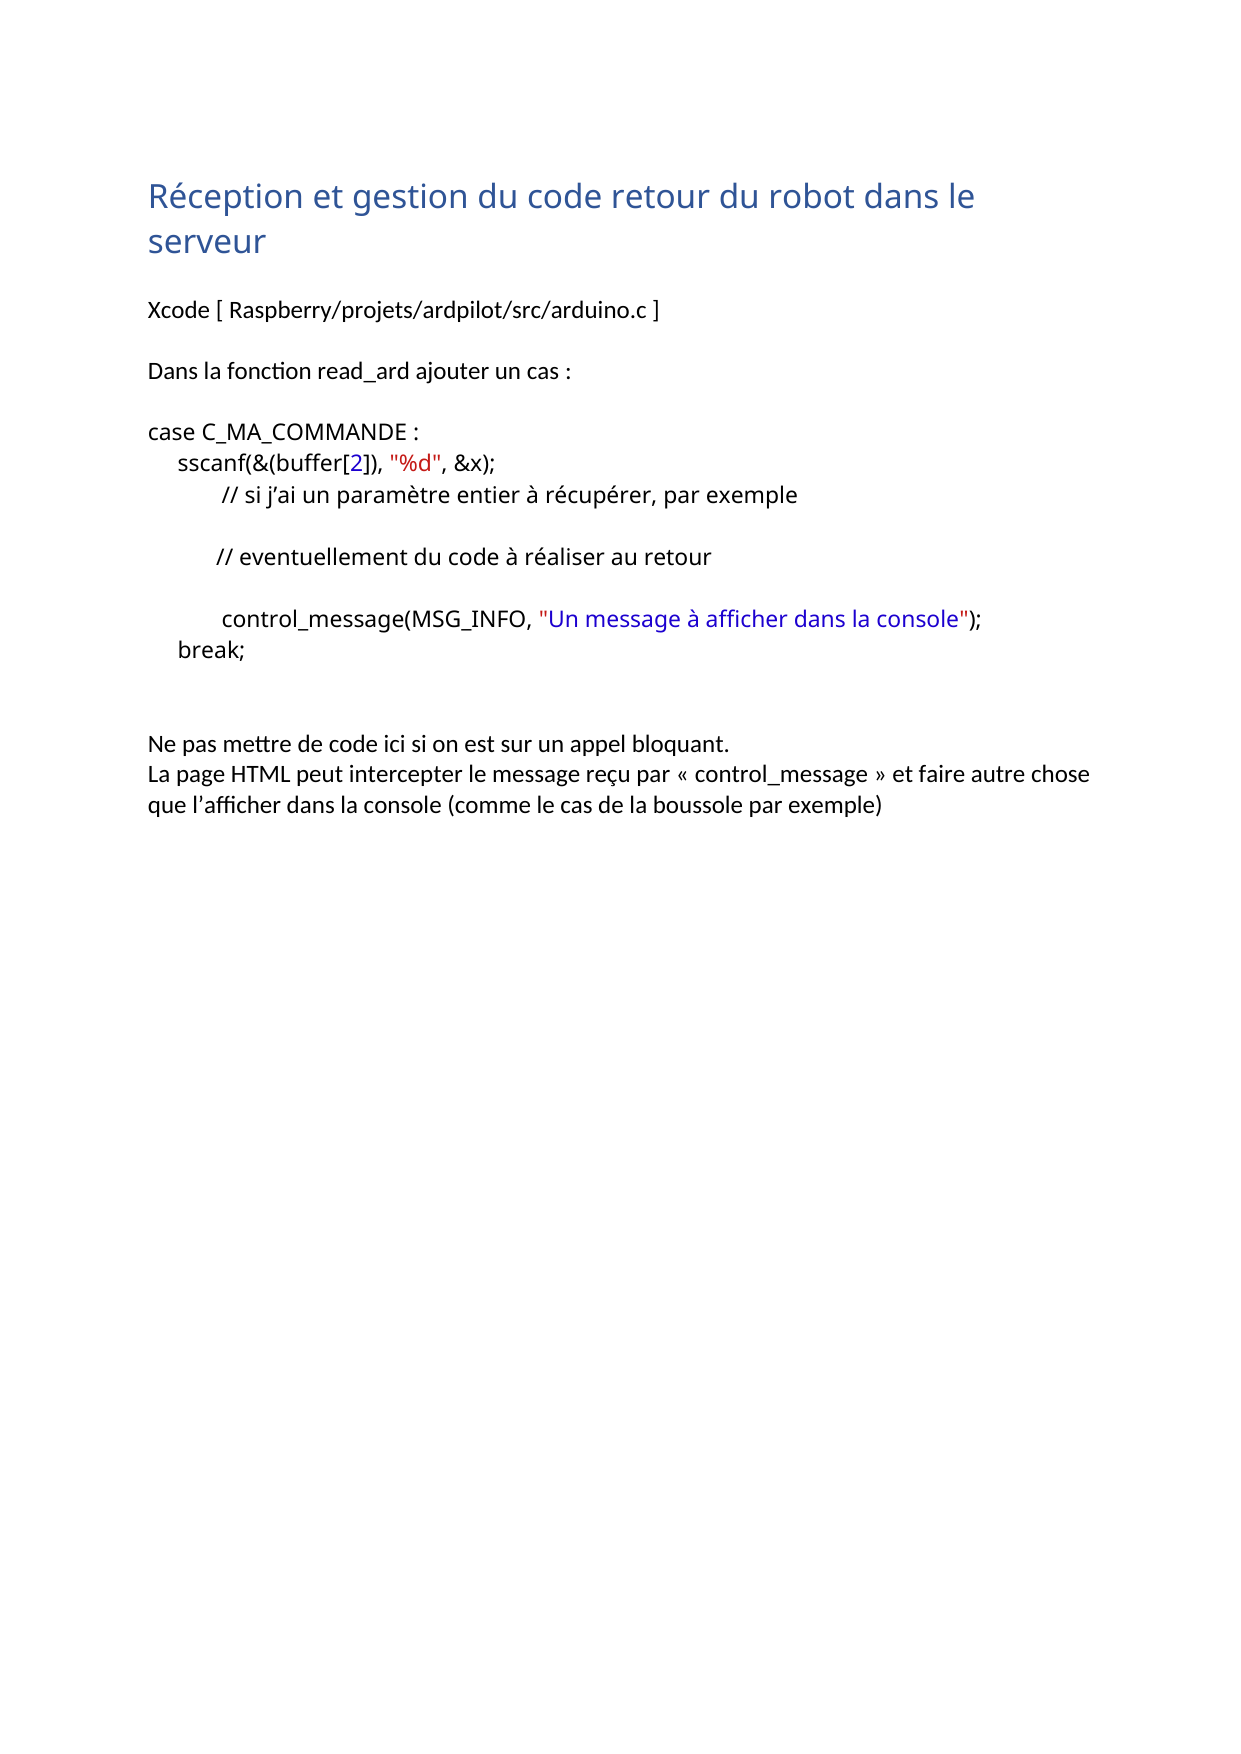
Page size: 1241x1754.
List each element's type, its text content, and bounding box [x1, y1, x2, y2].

text Ne pas mettre de code ici si on est sur un appel bloquant. [148, 728, 1093, 758]
text Dans la fonction read_ard ajouter un cas : [148, 355, 1093, 386]
text // eventuellement du code à réaliser au retour [148, 541, 1093, 572]
text sscanf(&(buffer[2]), "%d", &x); [148, 447, 1093, 478]
text break; [148, 634, 1093, 665]
subtitle Réception et gestion du code retour du robot dans le serveur [148, 173, 1093, 263]
text Xcode [ Raspberry/projets/ardpilot/src/arduino.c ] [148, 294, 1093, 324]
text // si j’ai un paramètre entier à récupérer, par exemple [148, 478, 1093, 510]
text case C_MA_COMMANDE : [148, 416, 1093, 447]
text La page HTML peut intercepter le message reçu par « control_message » et faire autre chose que l’afficher dans la console (comme le cas de la boussole par exemple) [148, 758, 1093, 819]
text control_message(MSG_INFO, "Un message à afficher dans la console"); [148, 603, 1093, 634]
